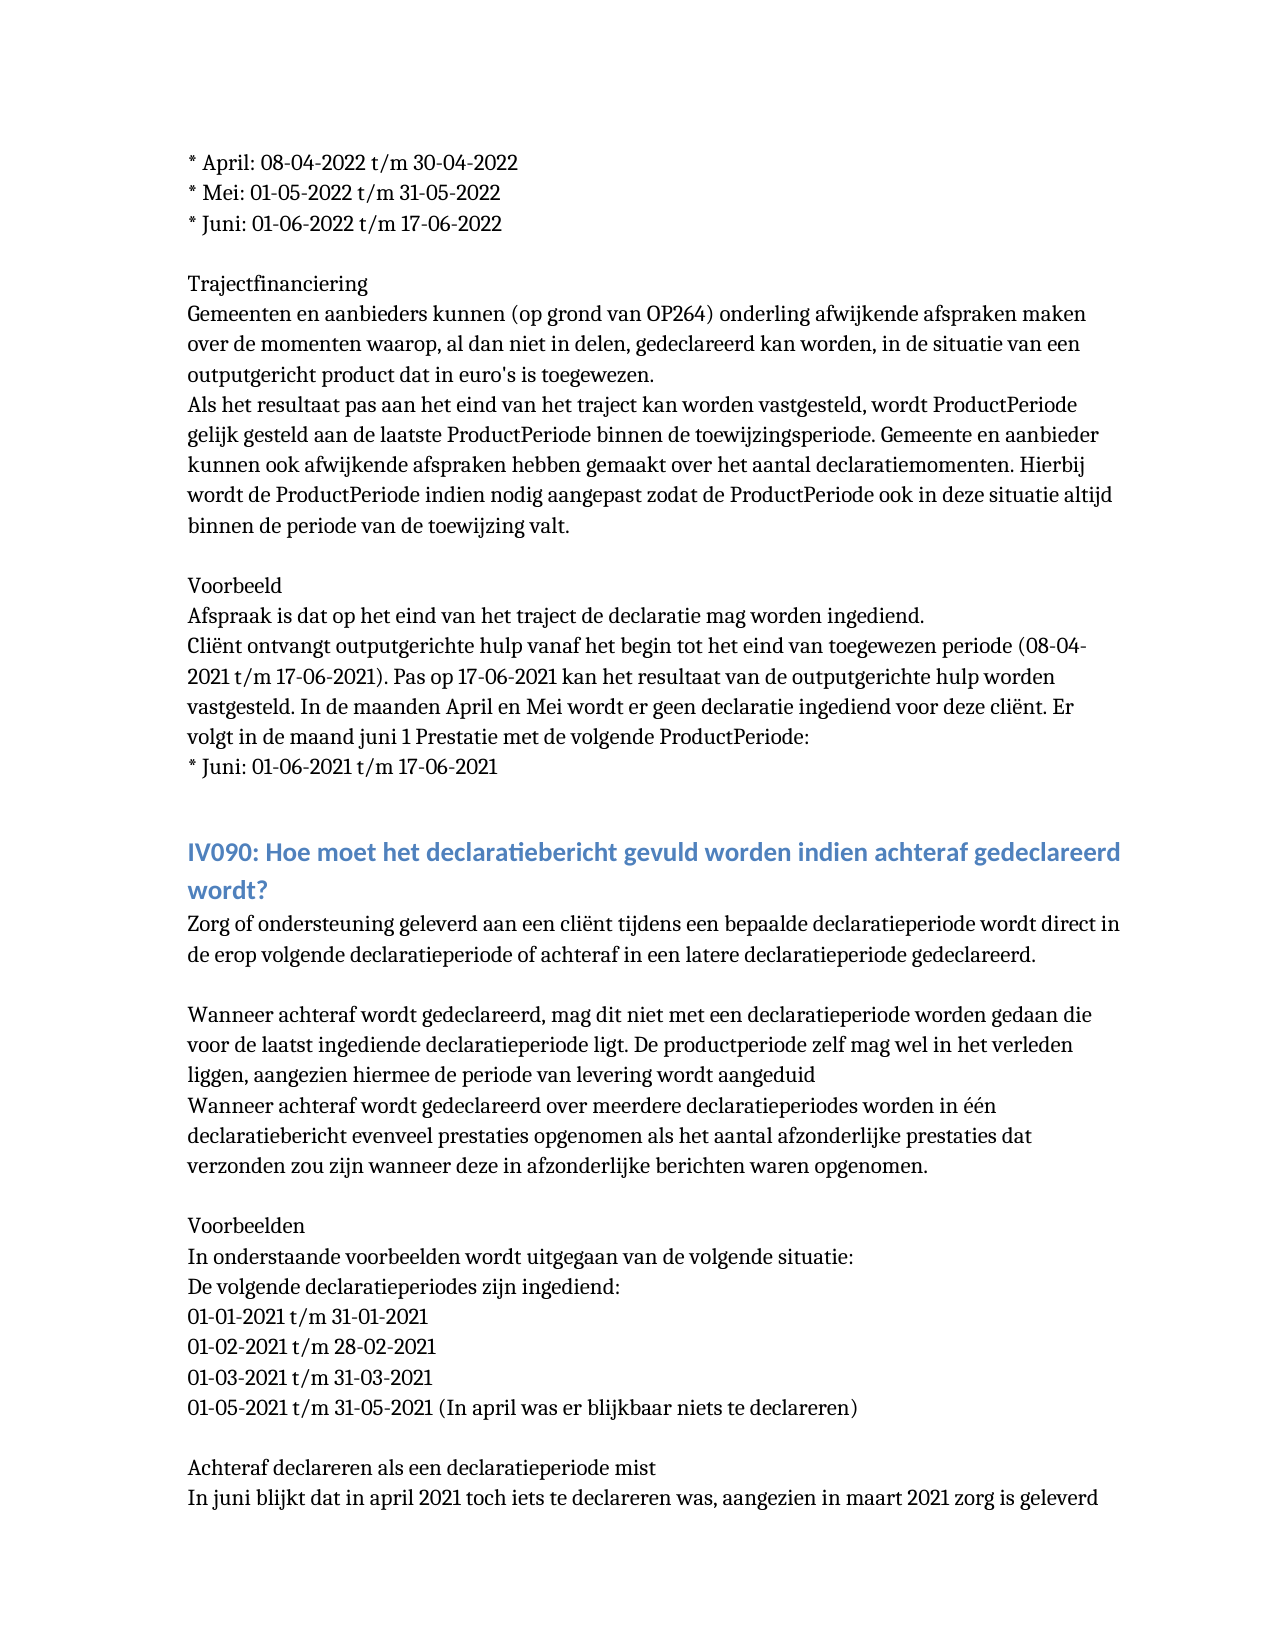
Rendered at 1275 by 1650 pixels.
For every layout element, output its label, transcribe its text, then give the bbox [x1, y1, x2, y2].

subtitle IV090: Hoe moet het declaratiebericht gevuld worden indien achteraf gedeclareerd wordt? [187, 835, 1122, 906]
